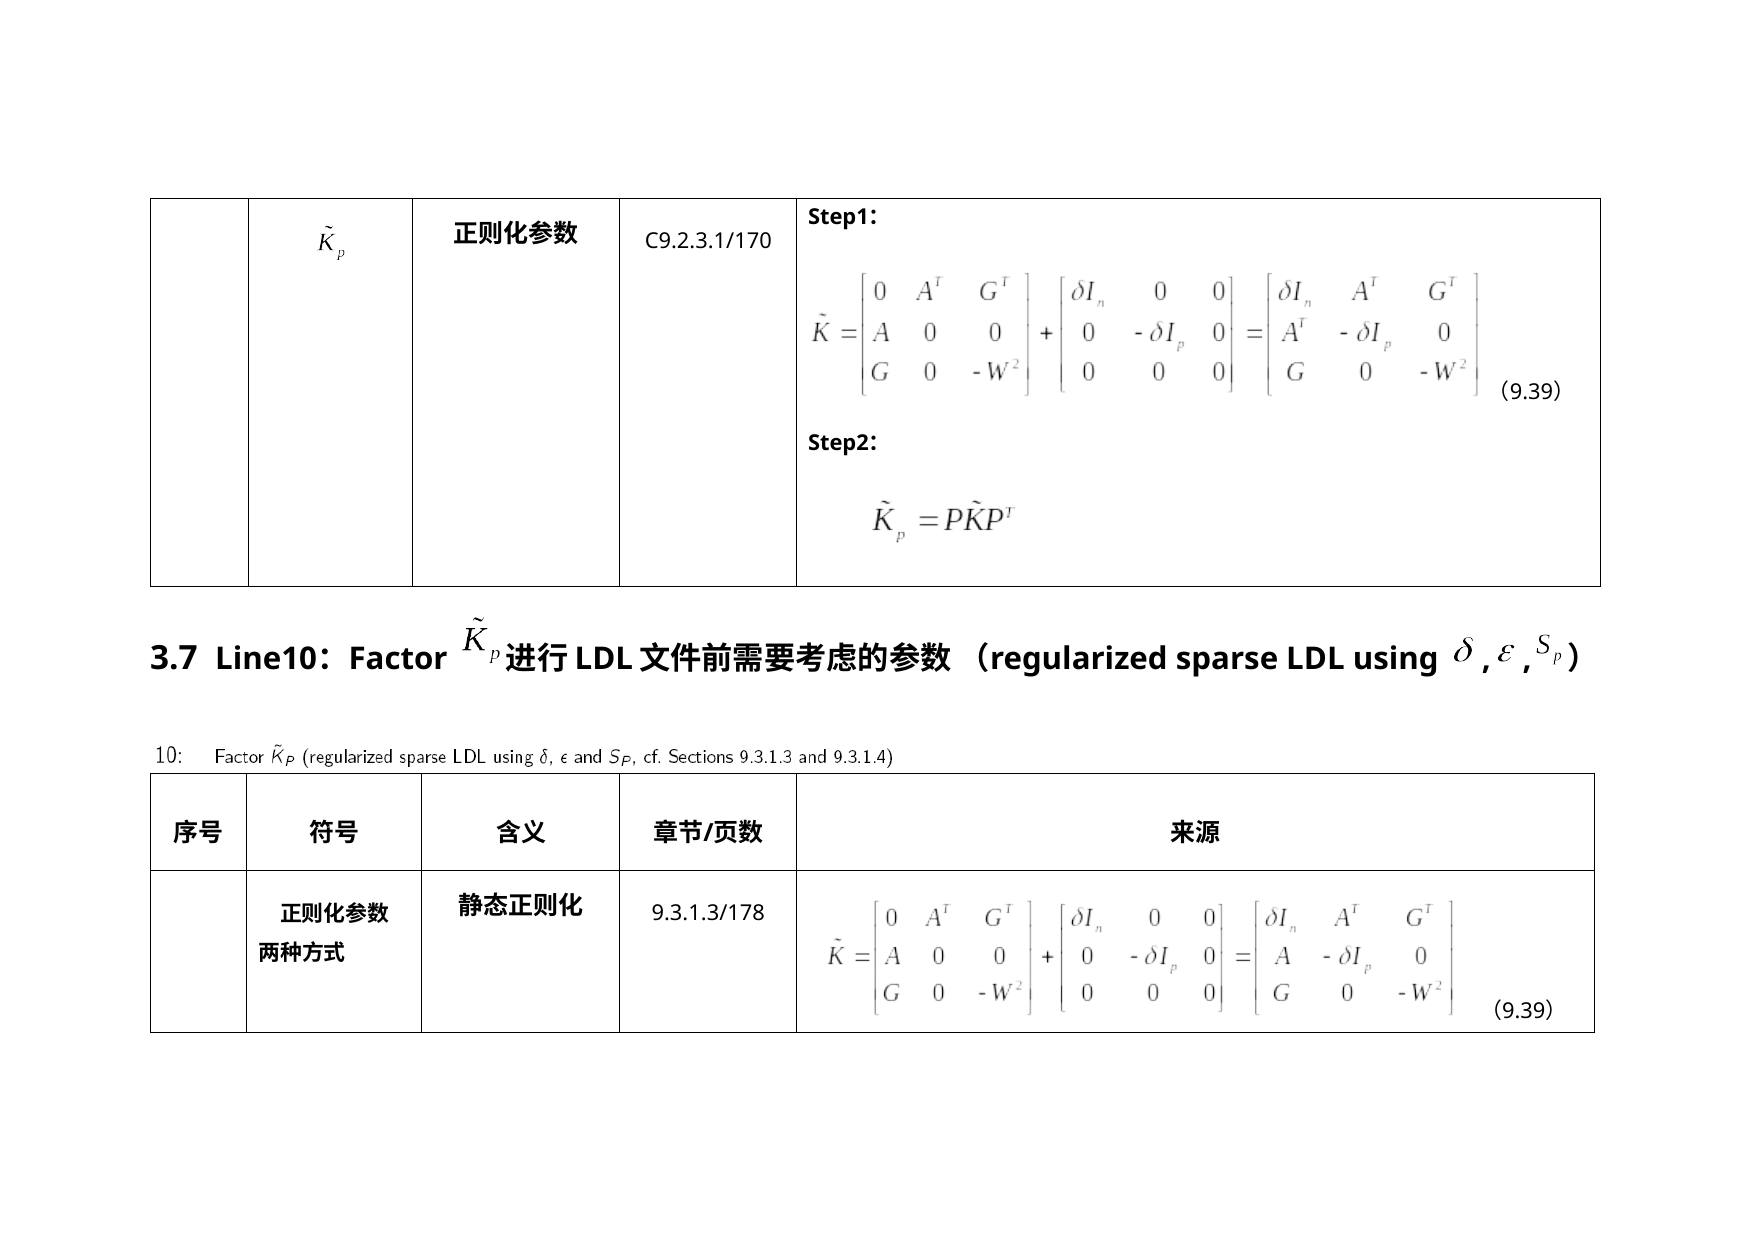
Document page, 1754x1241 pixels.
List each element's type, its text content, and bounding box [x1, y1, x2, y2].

table_cell Step1： （9.39） Step2： [797, 199, 1600, 586]
table_header 符号 [247, 774, 421, 870]
table_cell 静态正则化 [422, 871, 619, 1032]
table_header 含义 [422, 774, 619, 870]
table_cell C9.2.3.1/170 [620, 199, 796, 586]
table_cell 正则化参数 [413, 199, 619, 586]
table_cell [797, 871, 1594, 1032]
table_cell 9.3.1.3/178 [620, 871, 796, 1032]
table_cell [151, 199, 248, 586]
subtitle 3.7 Line10：Factor 进行LDL文件前需要考虑的参数 （regularized sparse LDL using ,,） [150, 614, 1604, 679]
picture [150, 742, 913, 770]
table_header 章节/页数 [620, 774, 796, 870]
table_cell 正则化参数 两种方式 [247, 871, 421, 1032]
table_header 来源 [797, 774, 1594, 870]
table_cell [151, 871, 246, 1032]
table_cell [249, 199, 412, 586]
table_header 序号 [151, 774, 246, 870]
